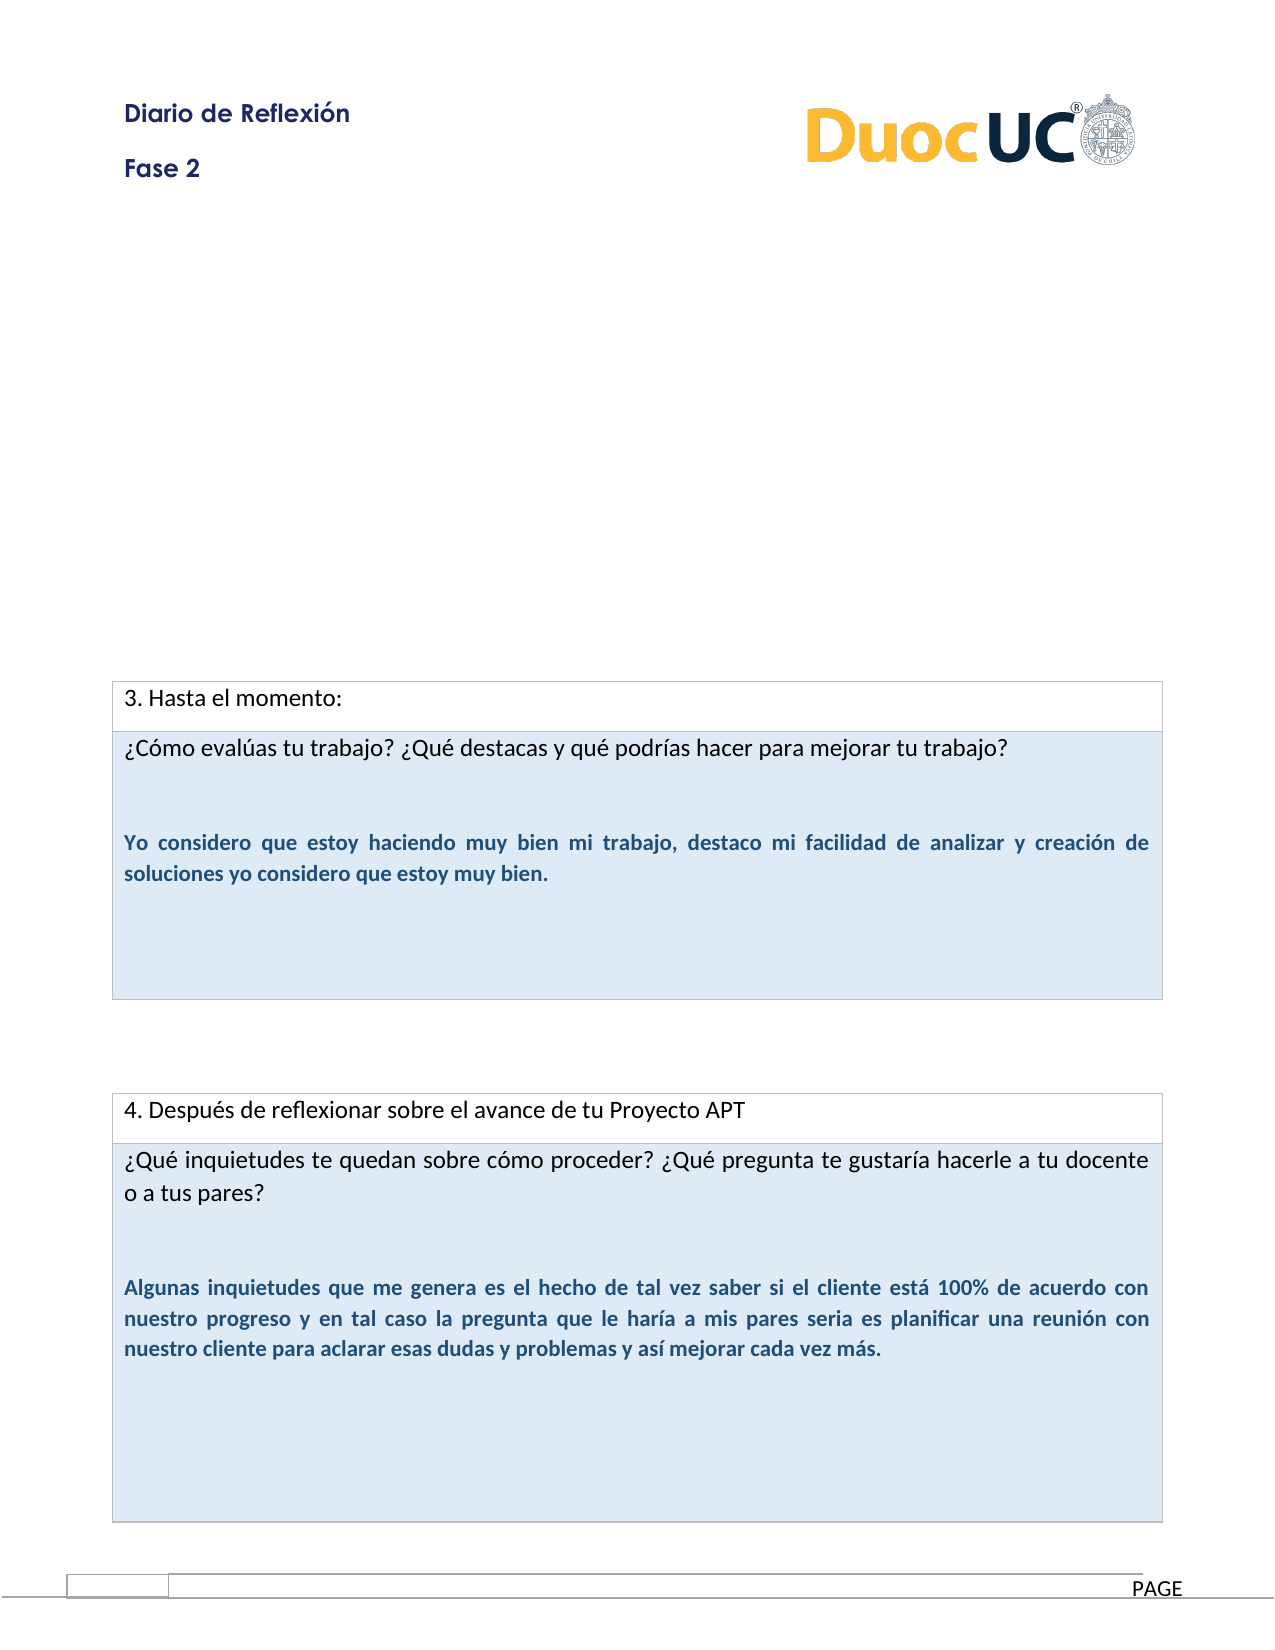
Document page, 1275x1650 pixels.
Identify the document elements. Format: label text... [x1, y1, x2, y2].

picture [807, 94, 1135, 165]
table_cell ¿Qué inquietudes te quedan sobre cómo proceder? ¿Qué pregunta te gustaría hacerle a tu docente o a tus pares? Algunas inquietudes que me genera es el hecho de tal vez saber si el cliente está 100% de acuerdo con nuestro progreso y en tal caso la pregunta que le haría a mis pares seria es planificar una reunión con nuestro cliente para aclarar esas dudas y problemas y así mejorar cada vez más. [113, 1144, 1162, 1521]
table_cell ¿Cómo evalúas tu trabajo? ¿Qué destacas y qué podrías hacer para mejorar tu trabajo? Yo considero que estoy haciendo muy bien mi trabajo, destaco mi facilidad de analizar y creación de soluciones yo considero que estoy muy bien. [113, 732, 1162, 999]
table_header 3. Hasta el momento: [113, 682, 1162, 731]
table_header 4. Después de reflexionar sobre el avance de tu Proyecto APT [113, 1094, 1162, 1143]
